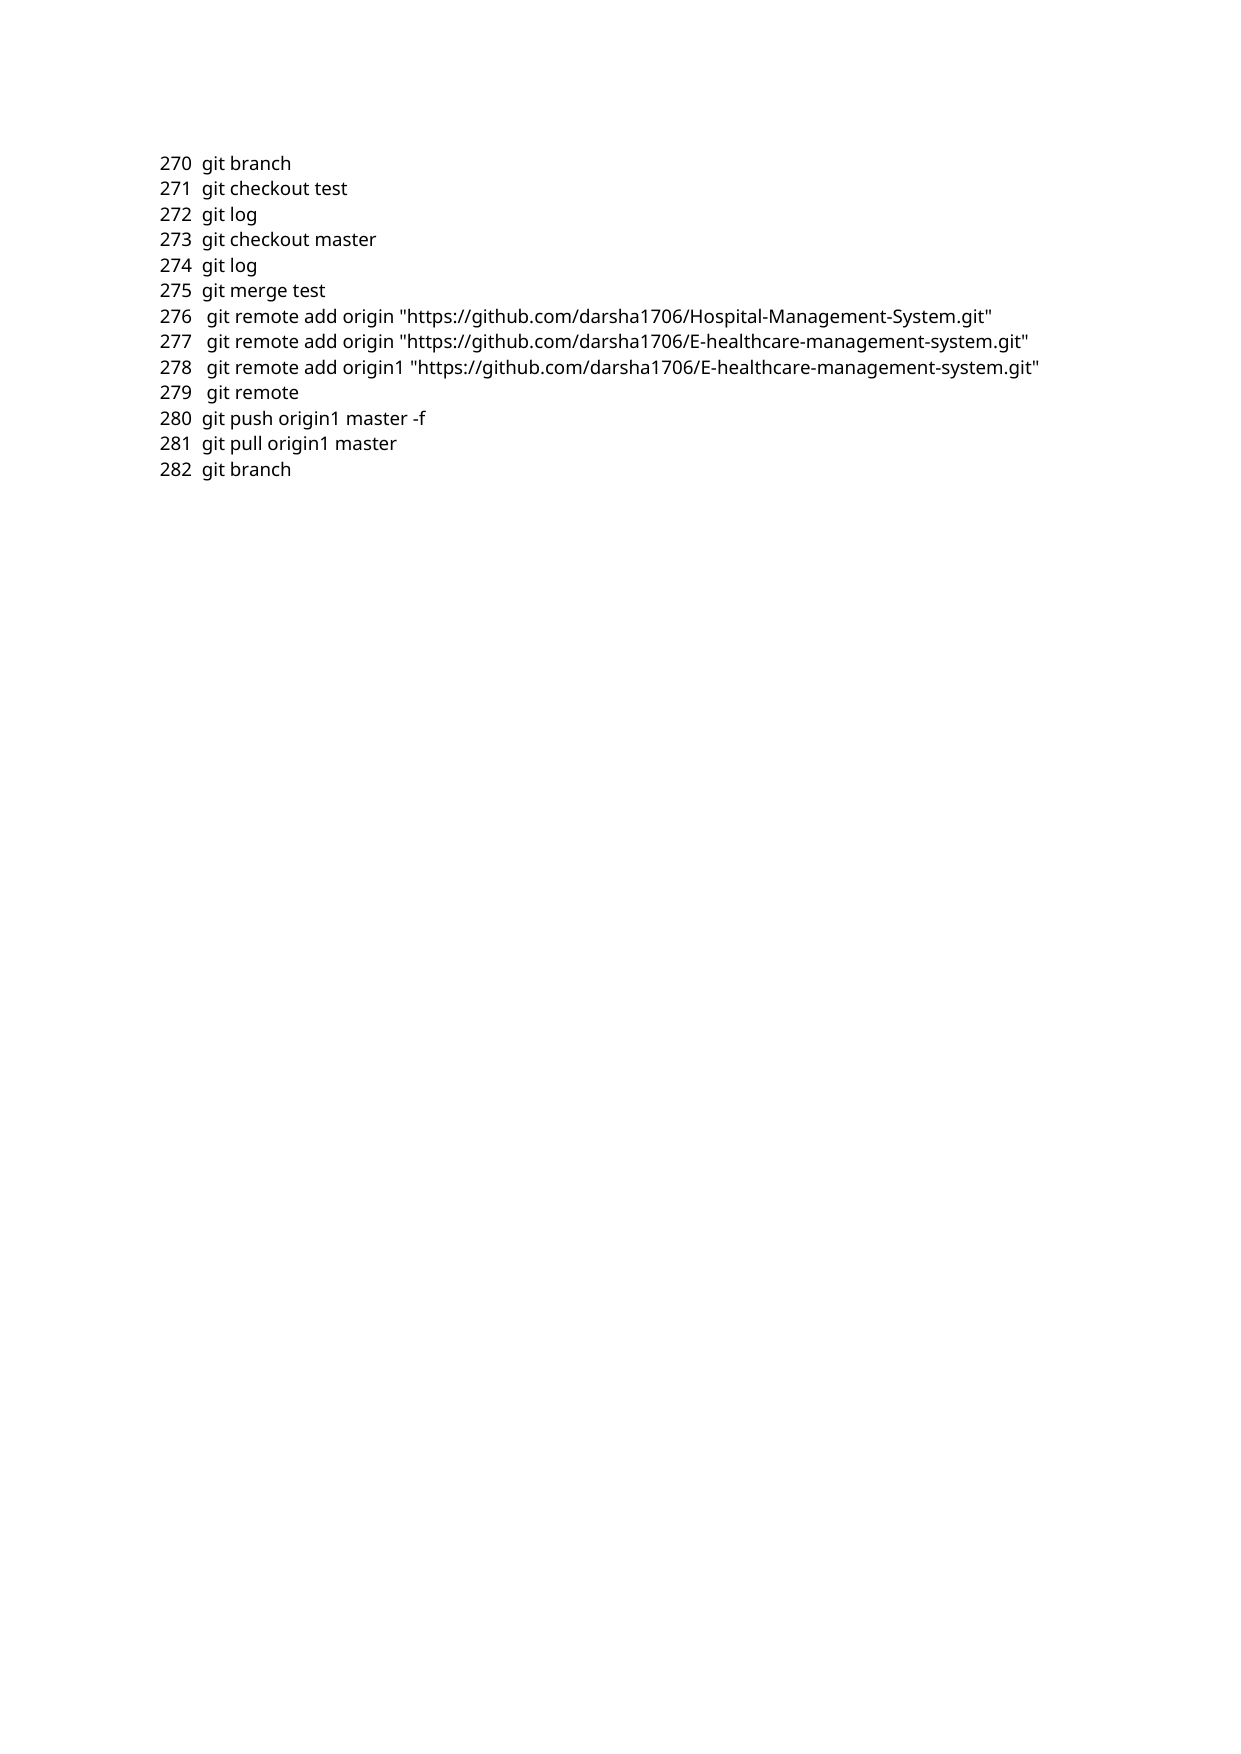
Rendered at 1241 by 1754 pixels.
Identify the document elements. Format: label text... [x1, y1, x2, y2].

text 274 git log [150, 252, 1090, 278]
text 279 git remote [150, 380, 1090, 405]
text 275 git merge test [150, 278, 1090, 303]
text 272 git log [150, 201, 1090, 227]
text 271 git checkout test [150, 176, 1090, 201]
text 281 git pull origin1 master [150, 431, 1090, 456]
text 282 git branch [150, 456, 1090, 482]
text 273 git checkout master [150, 227, 1090, 252]
text 270 git branch [150, 150, 1090, 176]
text 280 git push origin1 master -f [150, 405, 1090, 431]
text 277 git remote add origin "https://github.com/darsha1706/E-healthcare-management-system.git" [150, 329, 1090, 354]
text 278 git remote add origin1 "https://github.com/darsha1706/E-healthcare-management-system.git" [150, 354, 1090, 380]
text 276 git remote add origin "https://github.com/darsha1706/Hospital-Management-System.git" [150, 303, 1090, 329]
